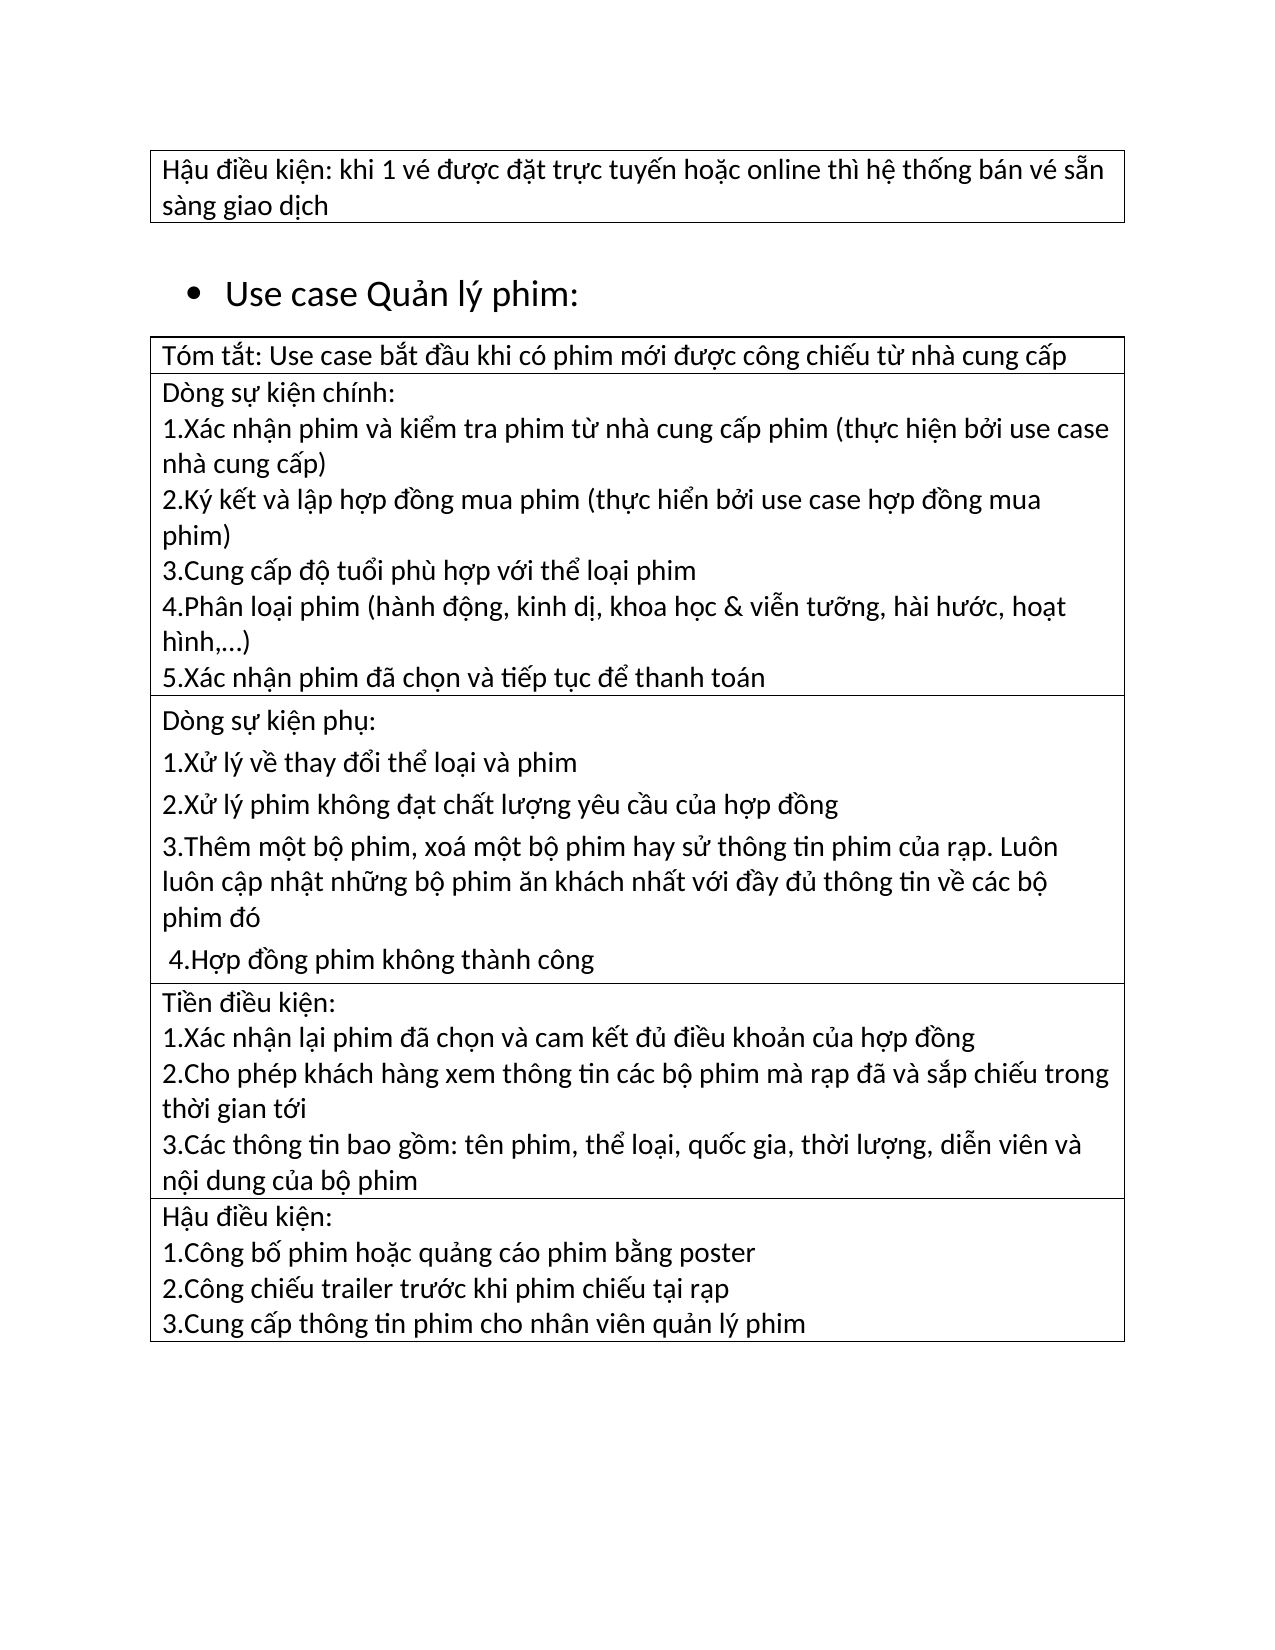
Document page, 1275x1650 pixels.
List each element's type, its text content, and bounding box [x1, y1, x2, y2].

list Use case Quản lý phim: [187, 270, 1125, 316]
table_cell Dòng sự kiện phụ: 1.Xử lý về thay đổi thể loại và phim 2.Xử lý phim không đạt chất lượng yêu cầu của hợp đồng 3.Thêm một bộ phim, xoá một bộ phim hay sử thông tin phim của rạp. Luôn luôn cập nhật những bộ phim ăn khách nhất với đầy đủ thông tin về các bộ phim đó 4.Hợp đồng phim không thành công [151, 696, 1124, 983]
table_cell Tiền điều kiện: 1.Xác nhận lại phim đã chọn và cam kết đủ điều khoản của hợp đồng 2.Cho phép khách hàng xem thông tin các bộ phim mà rạp đã và sắp chiếu trong thời gian tới 3.Các thông tin bao gồm: tên phim, thể loại, quốc gia, thời lượng, diễn viên và nội dung của bộ phim [151, 984, 1124, 1197]
table_cell Dòng sự kiện chính: 1.Xác nhận phim và kiểm tra phim từ nhà cung cấp phim (thực hiện bởi use case nhà cung cấp) 2.Ký kết và lập hợp đồng mua phim (thực hiển bởi use case hợp đồng mua phim) 3.Cung cấp độ tuổi phù hợp với thể loại phim 4.Phân loại phim (hành động, kinh dị, khoa học & viễn tưỡng, hài hước, hoạt hình,…) 5.Xác nhận phim đã chọn và tiếp tục để thanh toán [151, 374, 1124, 695]
table_cell Hậu điều kiện: 1.Công bố phim hoặc quảng cáo phim bằng poster 2.Công chiếu trailer trước khi phim chiếu tại rạp 3.Cung cấp thông tin phim cho nhân viên quản lý phim [151, 1199, 1124, 1341]
table_cell Hậu điều kiện: khi 1 vé được đặt trực tuyến hoặc online thì hệ thống bán vé sẵn sàng giao dịch [151, 151, 1124, 222]
table_header Tóm tắt: Use case bắt đầu khi có phim mới được công chiếu từ nhà cung cấp [151, 338, 1124, 373]
